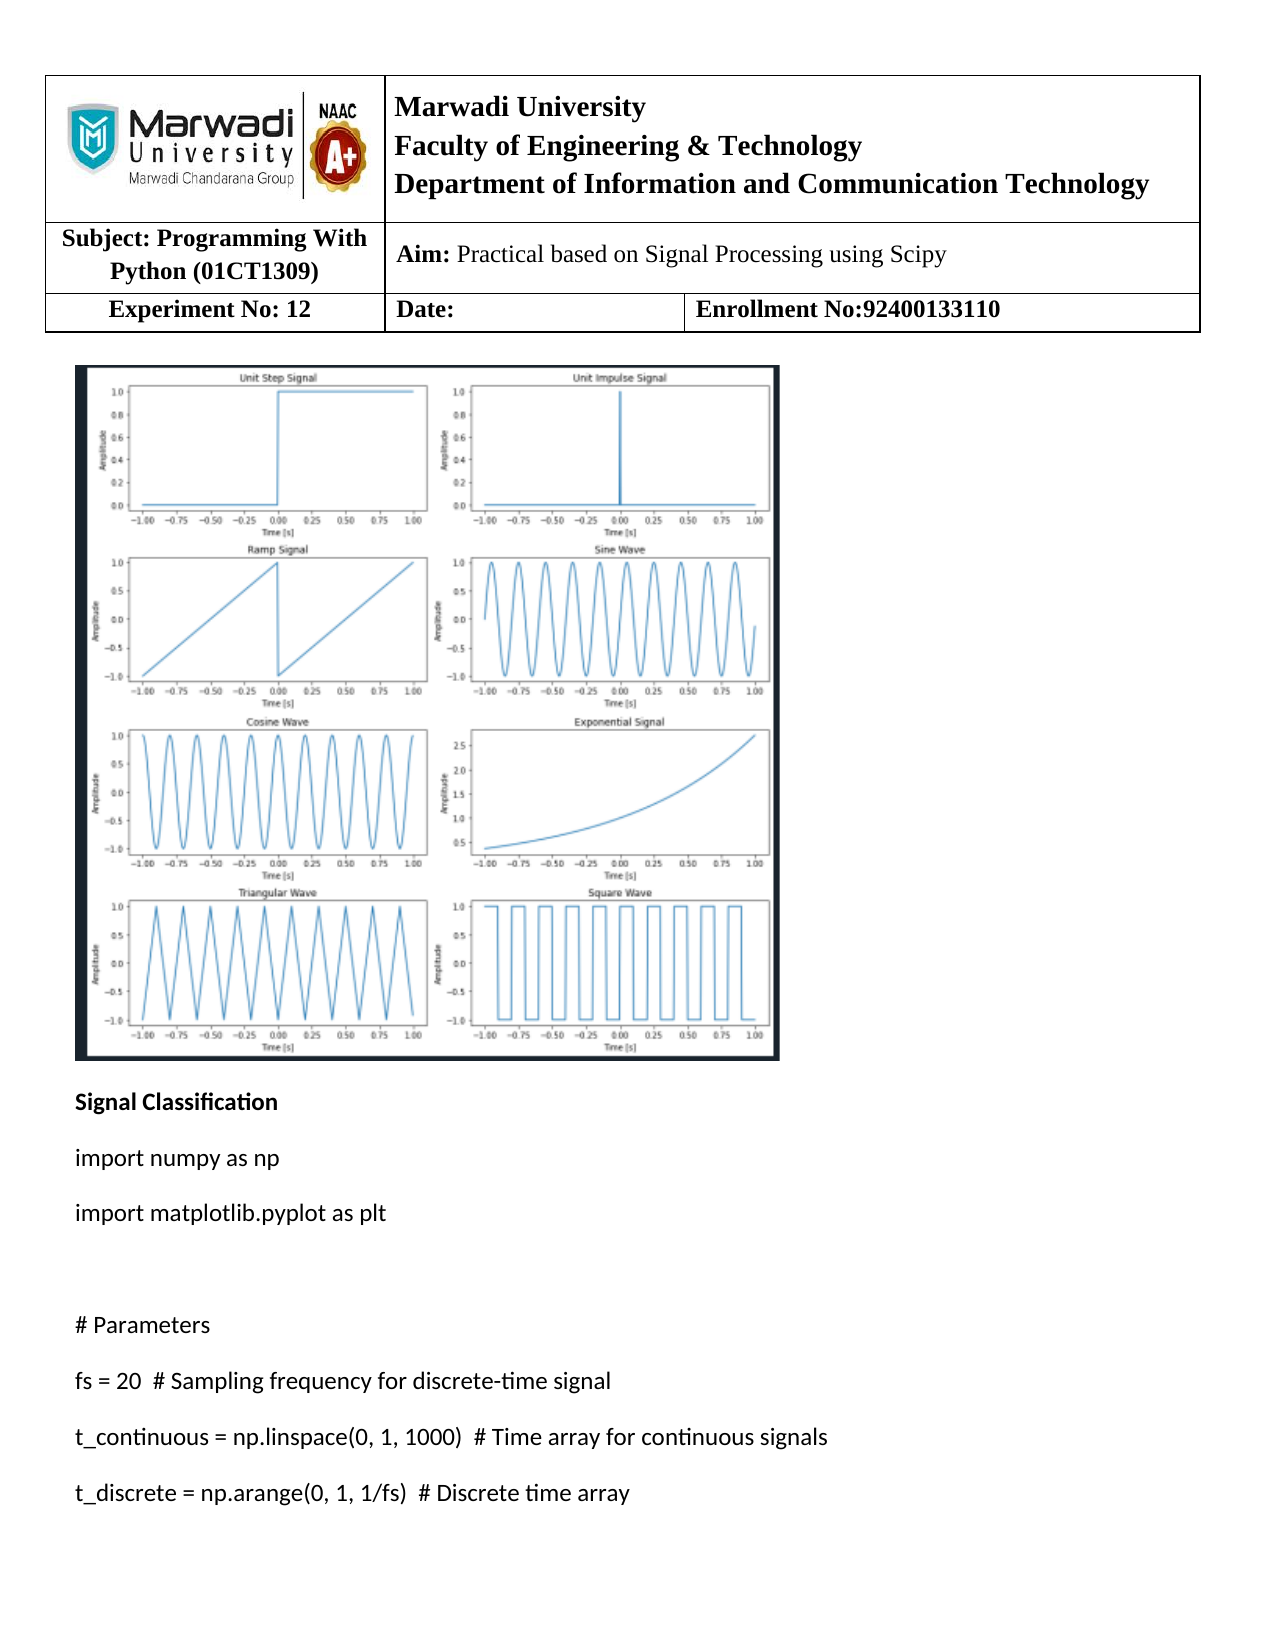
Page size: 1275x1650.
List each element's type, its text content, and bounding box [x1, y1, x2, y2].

picture [75, 365, 780, 1061]
text # Parameters [75, 1309, 1200, 1340]
text import matplotlib.pyplot as plt [75, 1197, 1200, 1228]
text t_discrete = np.arange(0, 1, 1/fs) # Discrete time array [75, 1477, 1200, 1507]
text import numpy as np [75, 1142, 1200, 1172]
text t_continuous = np.linspace(0, 1, 1000) # Time array for continuous signals [75, 1421, 1200, 1451]
text fs = 20 # Sampling frequency for discrete-time signal [75, 1365, 1200, 1396]
picture [58, 80, 374, 213]
text Signal Classification [75, 1086, 1200, 1116]
